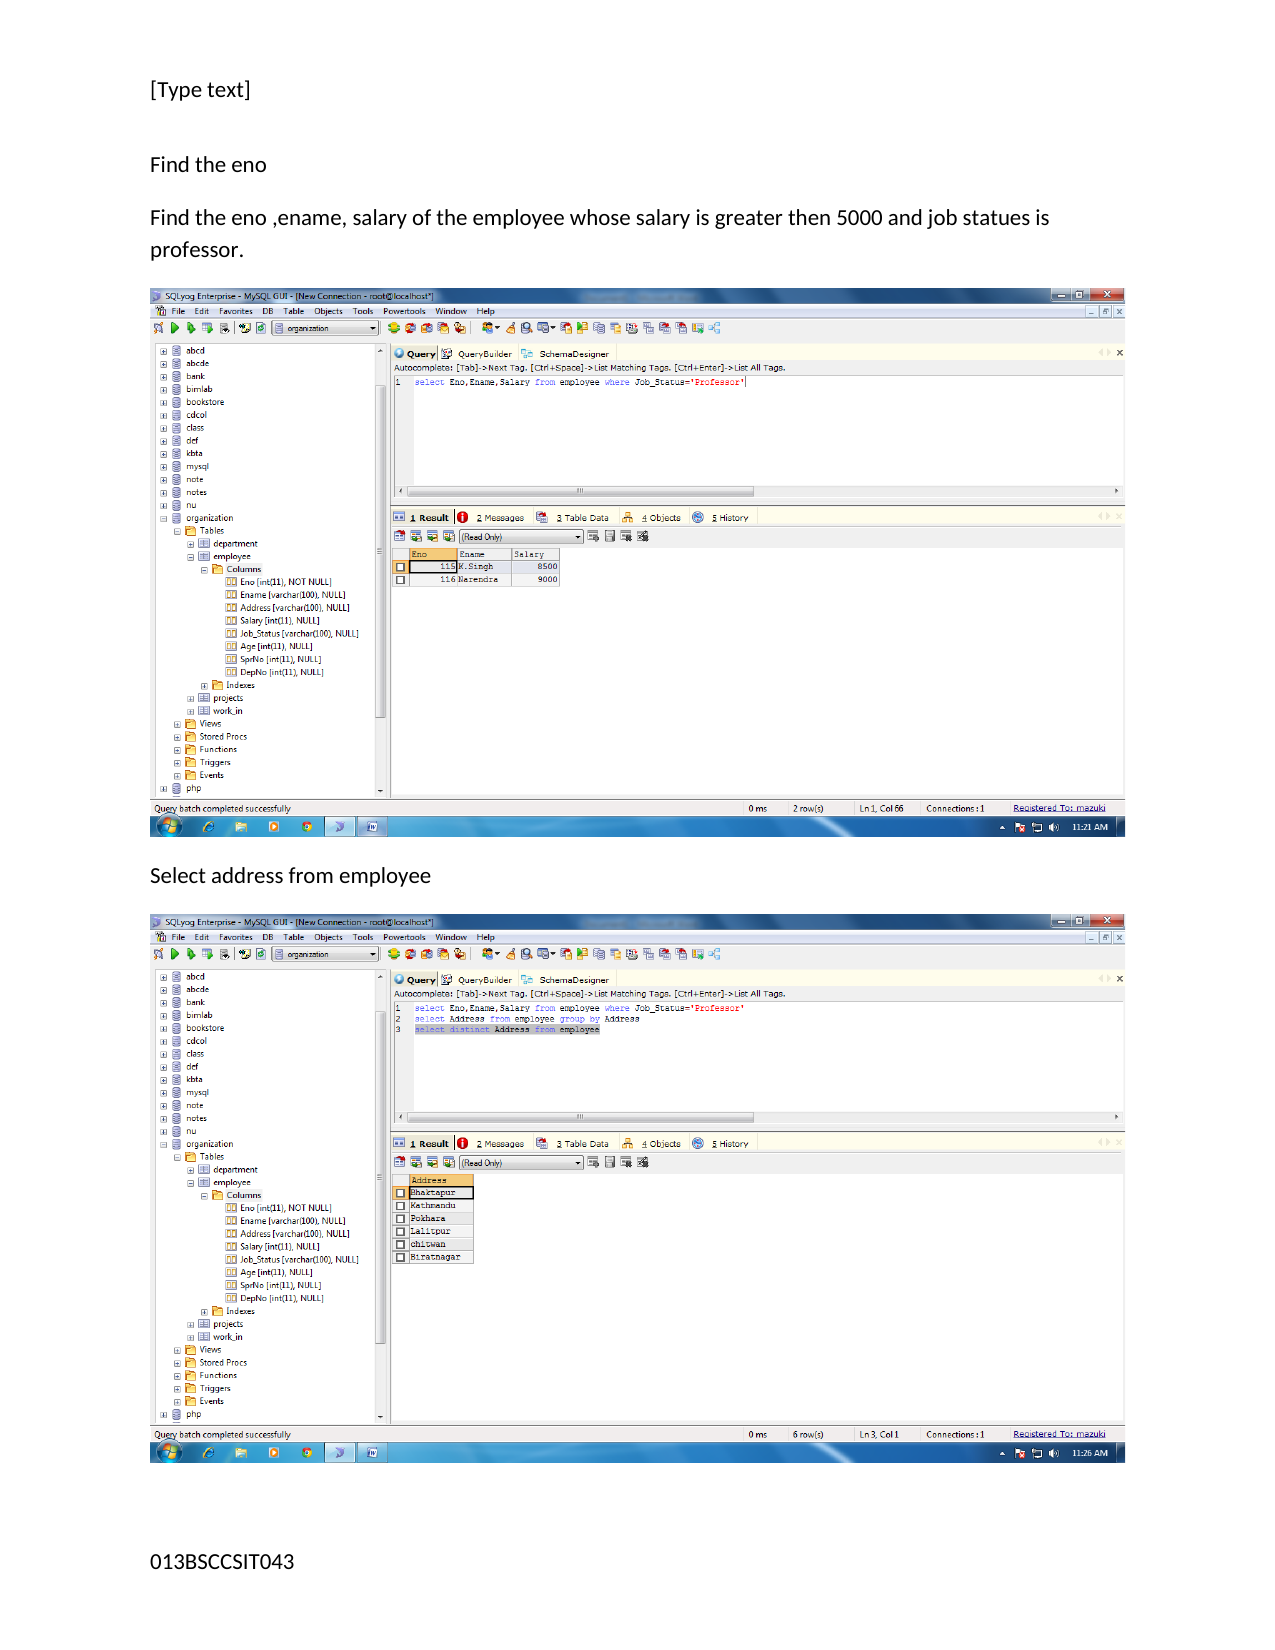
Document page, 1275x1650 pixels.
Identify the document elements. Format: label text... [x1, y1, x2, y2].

text Select address from employee [150, 861, 1125, 889]
text Find the eno ,ename, salary of the employee whose salary is greater then 5000 and job statues is professor. [150, 203, 1125, 263]
picture [150, 288, 1125, 837]
text Find the eno [150, 150, 1125, 178]
picture [150, 914, 1125, 1463]
